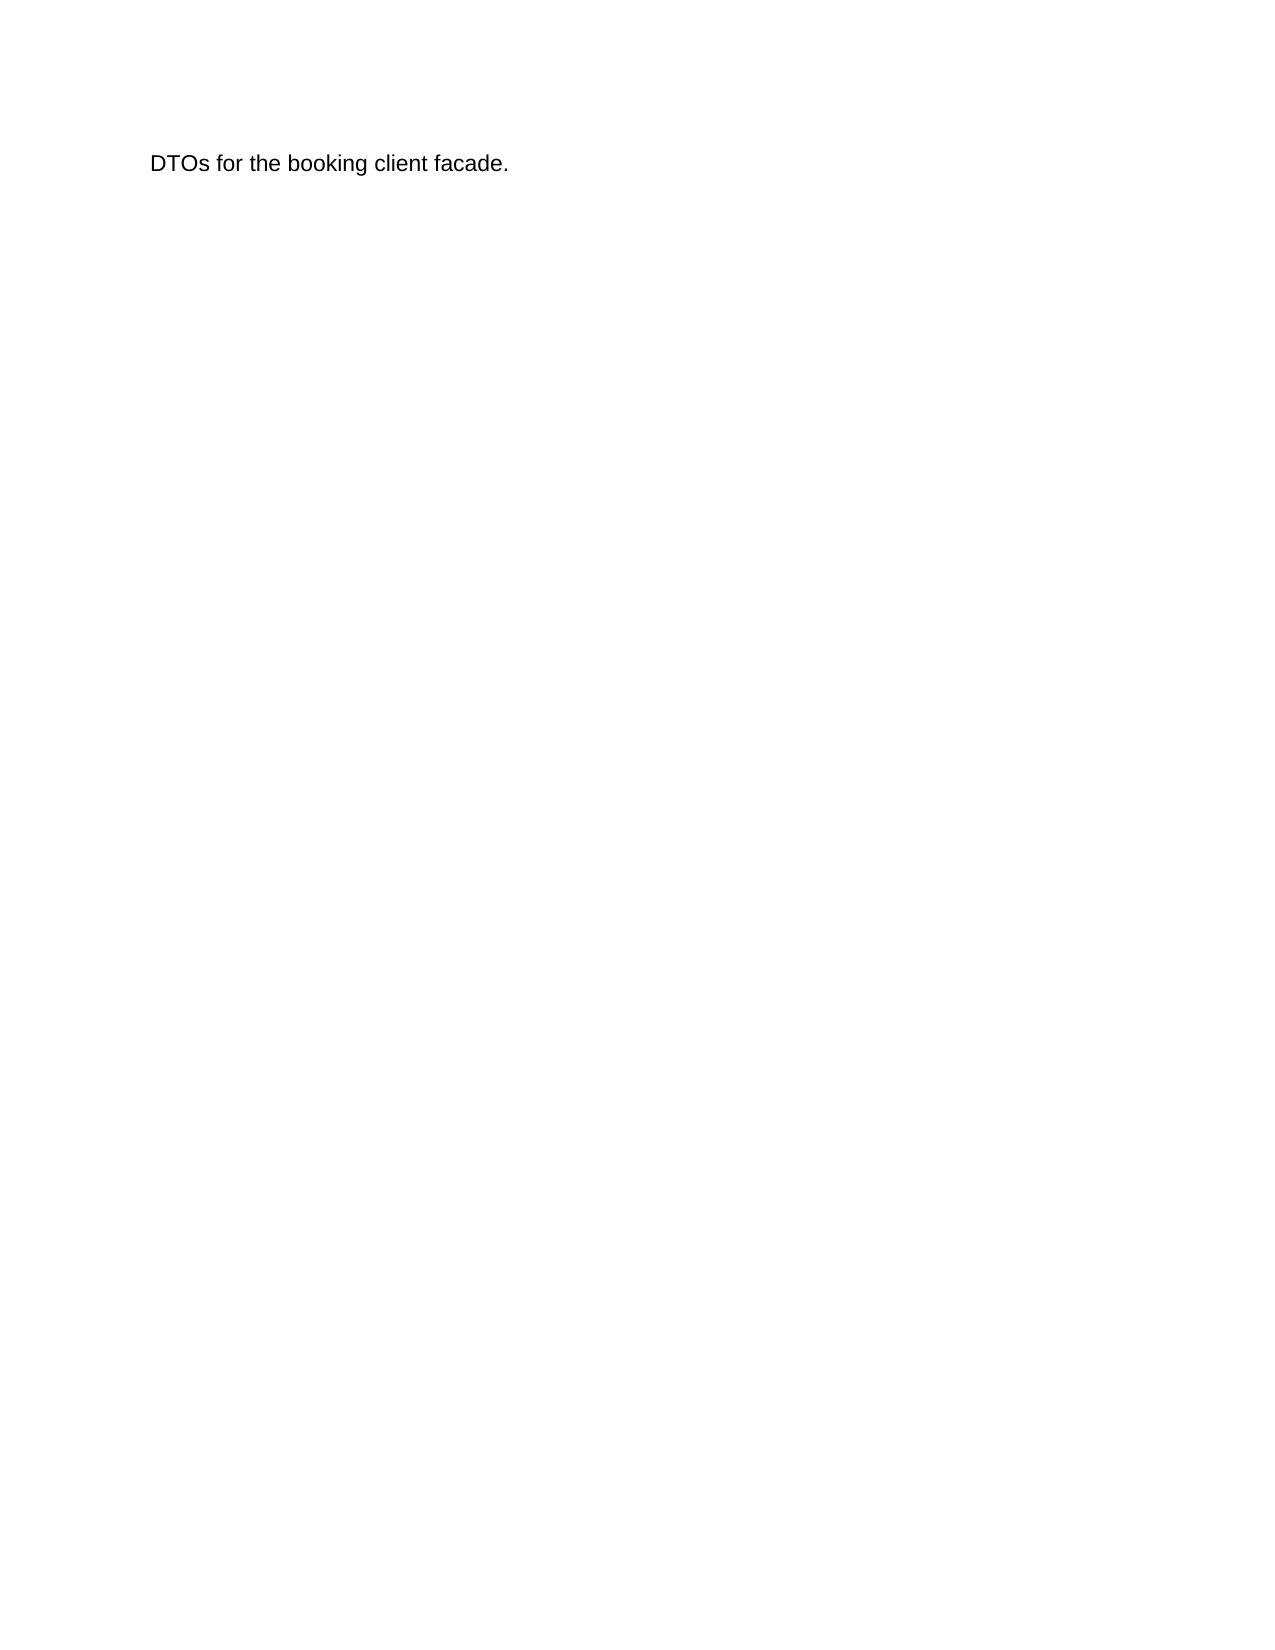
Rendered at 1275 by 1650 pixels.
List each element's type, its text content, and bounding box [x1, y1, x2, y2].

text DTOs for the booking client facade. [150, 150, 1125, 176]
